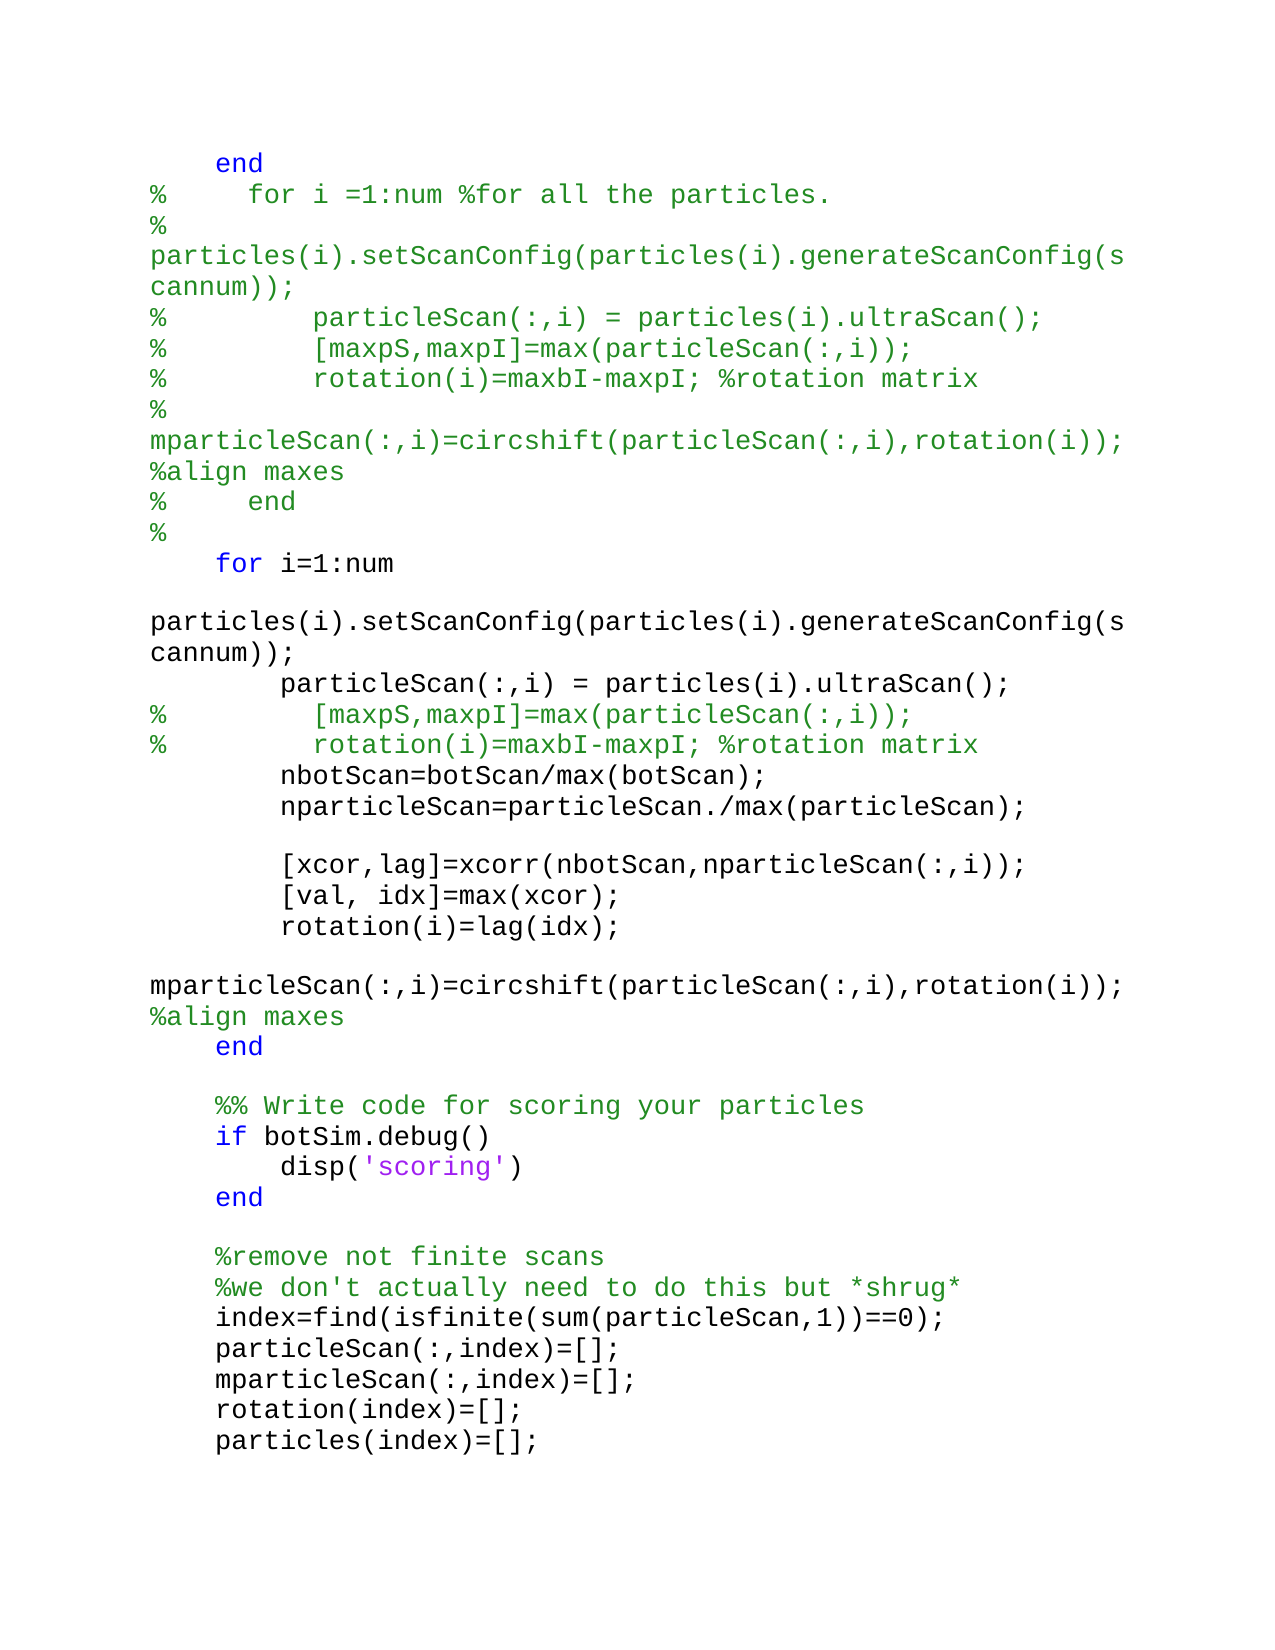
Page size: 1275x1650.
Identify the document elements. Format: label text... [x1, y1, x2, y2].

text % end [150, 488, 1125, 519]
text % mparticleScan(:,i)=circshift(particleScan(:,i),rotation(i)); %align maxes [150, 396, 1125, 488]
text rotation(i)=lag(idx); [150, 913, 1125, 943]
text %% Write code for scoring your particles [150, 1092, 1125, 1122]
text index=find(isfinite(sum(particleScan,1))==0); [150, 1304, 1125, 1335]
text % [150, 519, 1125, 549]
text % particleScan(:,i) = particles(i).ultraScan(); [150, 304, 1125, 334]
text mparticleScan(:,index)=[]; [150, 1366, 1125, 1396]
text particleScan(:,i) = particles(i).ultraScan(); [150, 670, 1125, 700]
text disp('scoring') [150, 1153, 1125, 1184]
text %we don't actually need to do this but *shrug* [150, 1273, 1125, 1304]
text %remove not finite scans [150, 1243, 1125, 1273]
text end [150, 1033, 1125, 1064]
text % rotation(i)=maxbI-maxpI; %rotation matrix [150, 731, 1125, 762]
text if botSim.debug() [150, 1122, 1125, 1153]
text nparticleScan=particleScan./max(particleScan); [150, 793, 1125, 823]
text nbotScan=botScan/max(botScan); [150, 762, 1125, 793]
text [val, idx]=max(xcor); [150, 882, 1125, 913]
text end [150, 150, 1125, 181]
text end [150, 1184, 1125, 1215]
text [xcor,lag]=xcorr(nbotScan,nparticleScan(:,i)); [150, 851, 1125, 882]
text particleScan(:,index)=[]; [150, 1335, 1125, 1366]
text % particles(i).setScanConfig(particles(i).generateScanConfig(scannum)); [150, 211, 1125, 304]
text particles(index)=[]; [150, 1427, 1125, 1458]
text for i=1:num [150, 549, 1125, 580]
text particles(i).setScanConfig(particles(i).generateScanConfig(scannum)); [150, 580, 1125, 670]
text % [maxpS,maxpI]=max(particleScan(:,i)); [150, 334, 1125, 365]
text mparticleScan(:,i)=circshift(particleScan(:,i),rotation(i)); %align maxes [150, 943, 1125, 1033]
text % for i =1:num %for all the particles. [150, 181, 1125, 211]
text % rotation(i)=maxbI-maxpI; %rotation matrix [150, 365, 1125, 396]
text % [maxpS,maxpI]=max(particleScan(:,i)); [150, 700, 1125, 731]
text rotation(index)=[]; [150, 1396, 1125, 1427]
